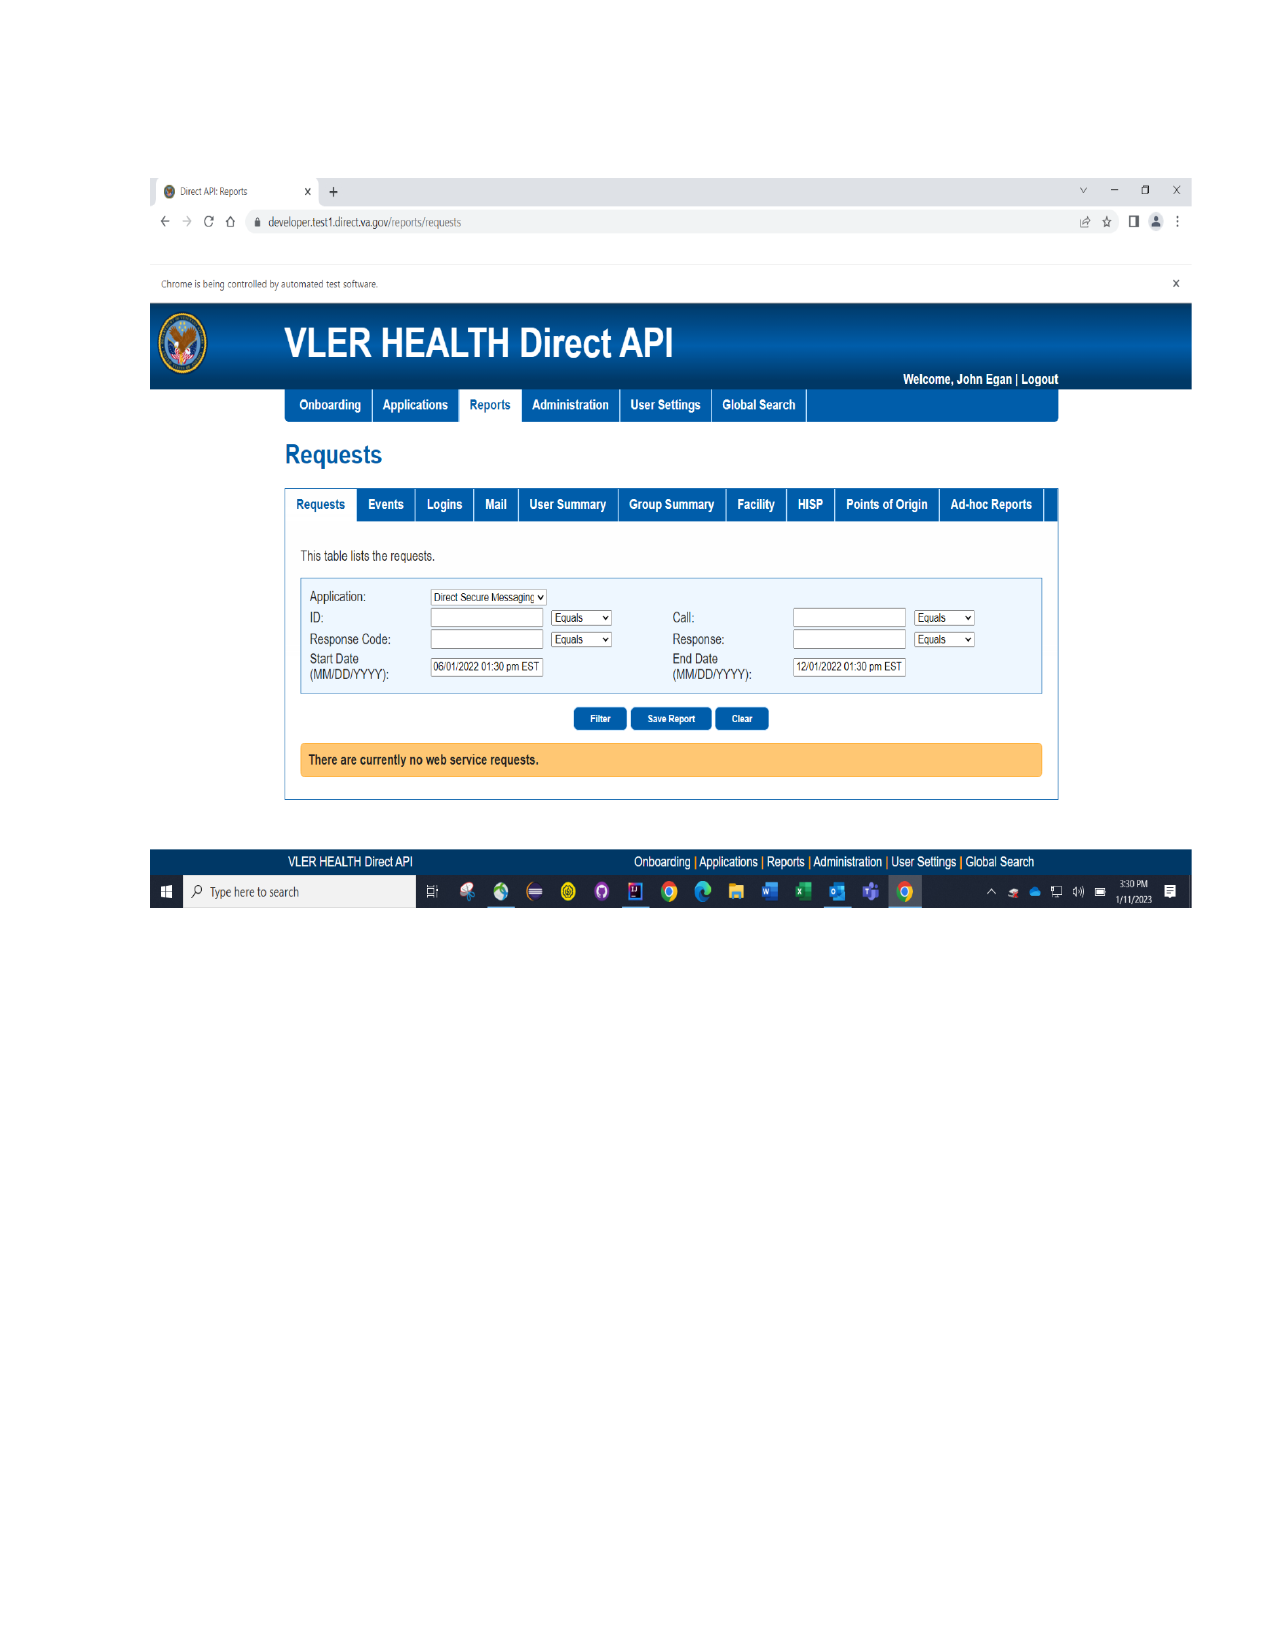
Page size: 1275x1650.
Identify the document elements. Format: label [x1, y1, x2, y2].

picture [150, 178, 1192, 908]
